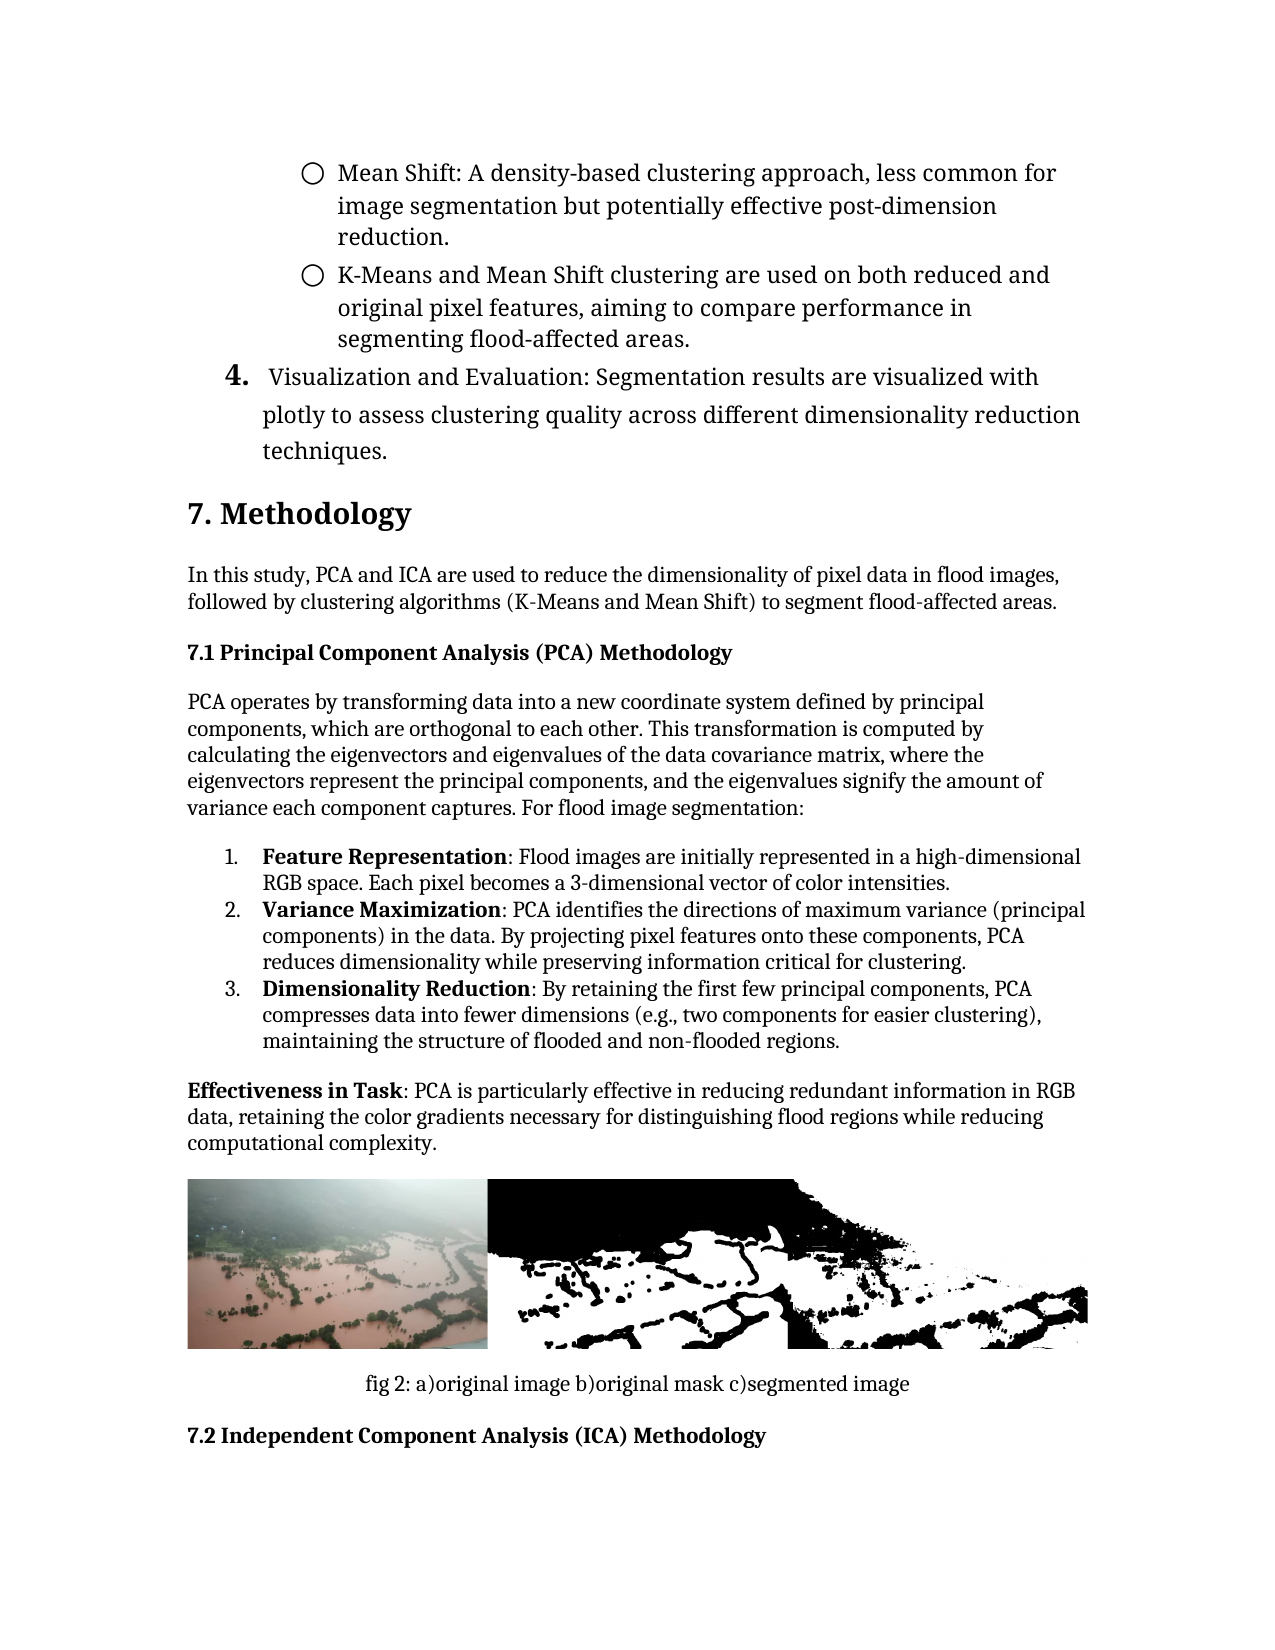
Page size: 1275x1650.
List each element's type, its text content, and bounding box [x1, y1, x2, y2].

list Dimensionality Reduction: By retaining the first few principal components, PCA compresses data into fewer dimensions (e.g., two components for easier clustering), maintaining the structure of flooded and non-flooded regions. [225, 976, 1087, 1054]
subtitle 7.1 Principal Component Analysis (PCA) Methodology [187, 640, 1087, 666]
text fig 2: a)original image b)original mask c)segmented image [187, 1371, 1087, 1397]
list Visualization and Evaluation: Segmentation results are visualized with plotly to assess clustering quality across different dimensionality reduction techniques. [225, 354, 1087, 466]
text In this study, PCA and ICA are used to reduce the dimensionality of pixel data in flood images, followed by clustering algorithms (K-Means and Mean Shift) to segment flood-affected areas. [187, 562, 1087, 615]
text PCA operates by transforming data into a new coordinate system defined by principal components, which are orthogonal to each other. This transformation is computed by calculating the eigenvectors and eigenvalues of the data covariance matrix, where the eigenvectors represent the principal components, and the eigenvalues signify the amount of variance each component captures. For flood image segmentation: [187, 689, 1087, 821]
subtitle 7. Methodology [187, 493, 1087, 533]
subtitle 7.2 Independent Component Analysis (ICA) Methodology [187, 1422, 1087, 1449]
list Feature Representation: Flood images are initially represented in a high-dimensional RGB space. Each pixel becomes a 3-dimensional vector of color intensities. [225, 844, 1087, 896]
picture [187, 1179, 1088, 1349]
list Mean Shift: A density-based clustering approach, less common for image segmentation but potentially effective post-dimension reduction. [300, 150, 1087, 252]
text Effectiveness in Task: PCA is particularly effective in reducing redundant information in RGB data, retaining the color gradients necessary for distinguishing flood regions while reducing computational complexity. [187, 1077, 1087, 1157]
list K-Means and Mean Shift clustering are used on both reduced and original pixel features, aiming to compare performance in segmenting flood-affected areas. [300, 252, 1087, 354]
list Variance Maximization: PCA identifies the directions of maximum variance (principal components) in the data. By projecting pixel features onto these components, PCA reduces dimensionality while preserving information critical for clustering. [225, 896, 1087, 976]
